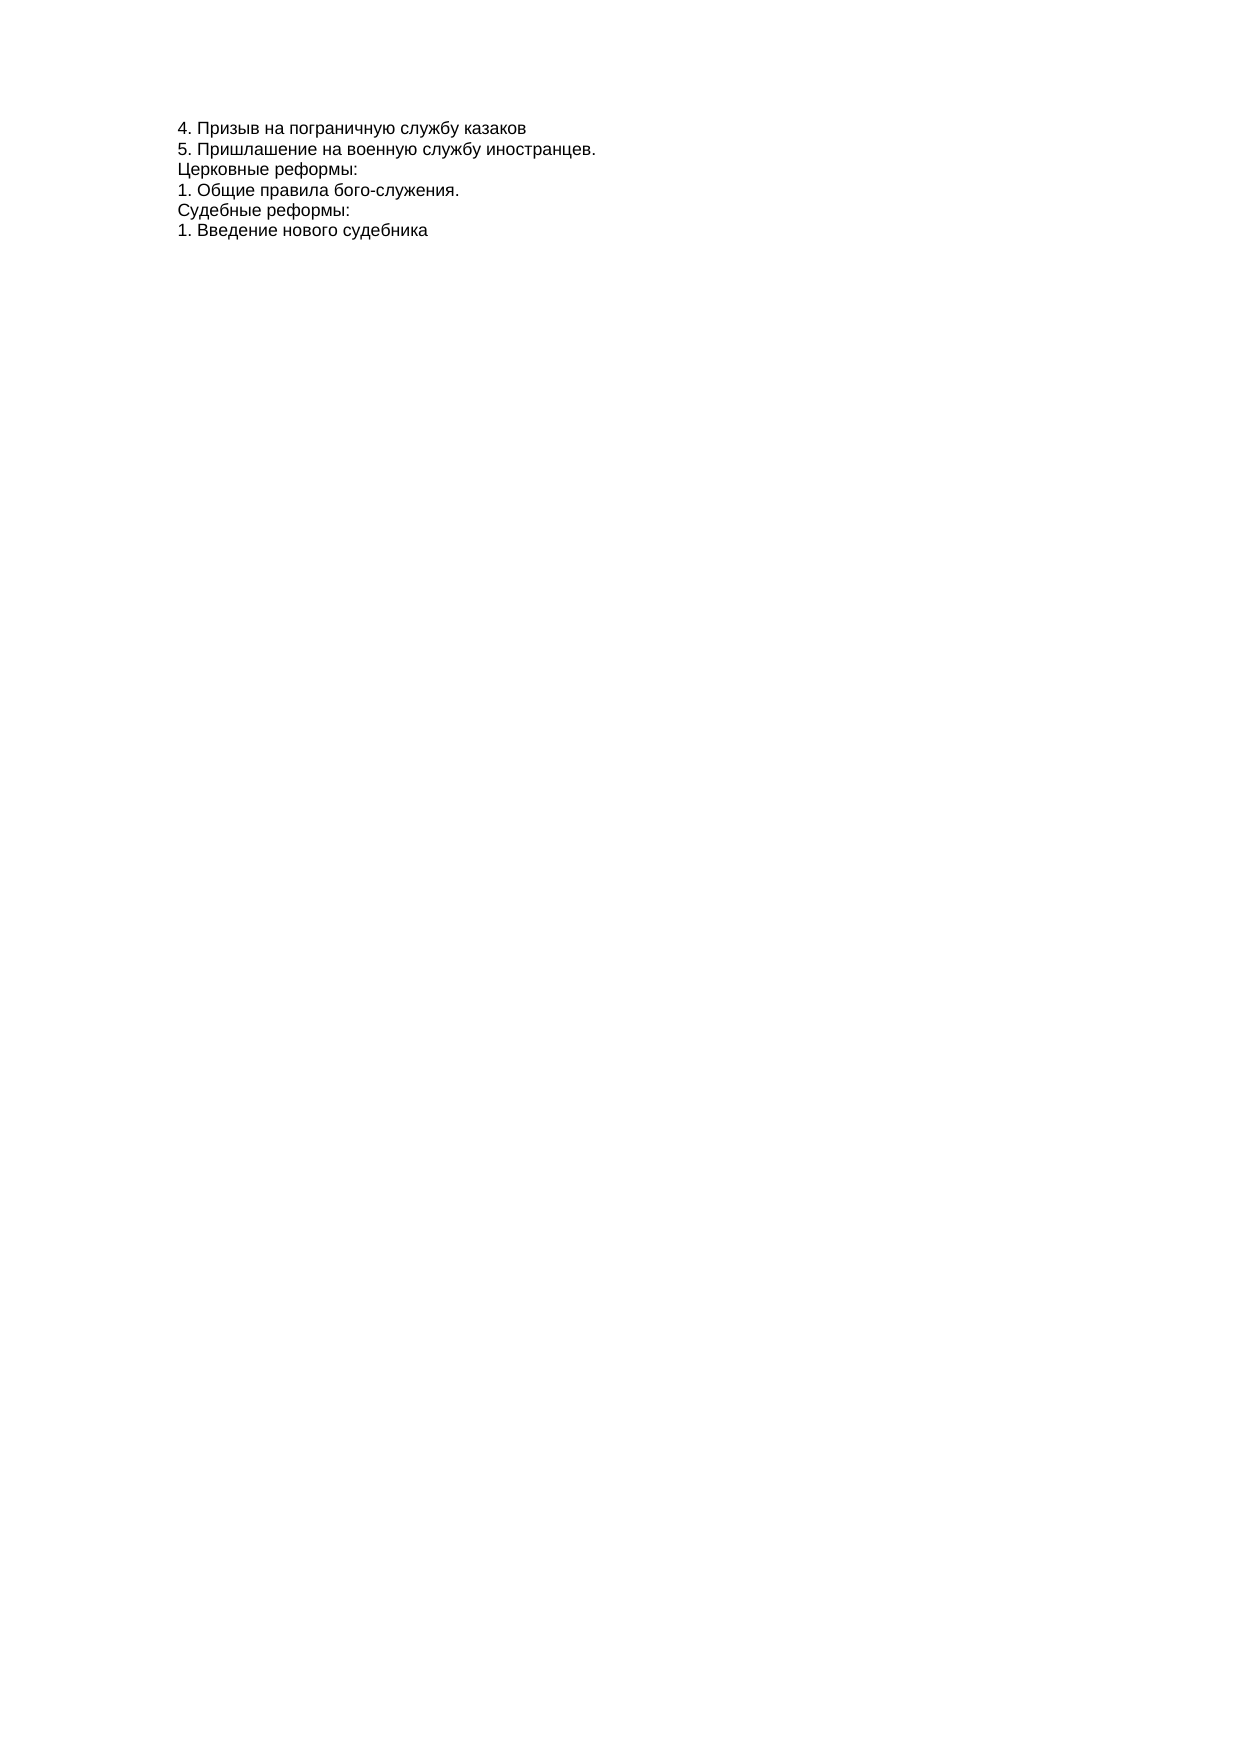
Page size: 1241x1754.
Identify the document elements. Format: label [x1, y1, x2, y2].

subtitle [177, 118, 1152, 241]
